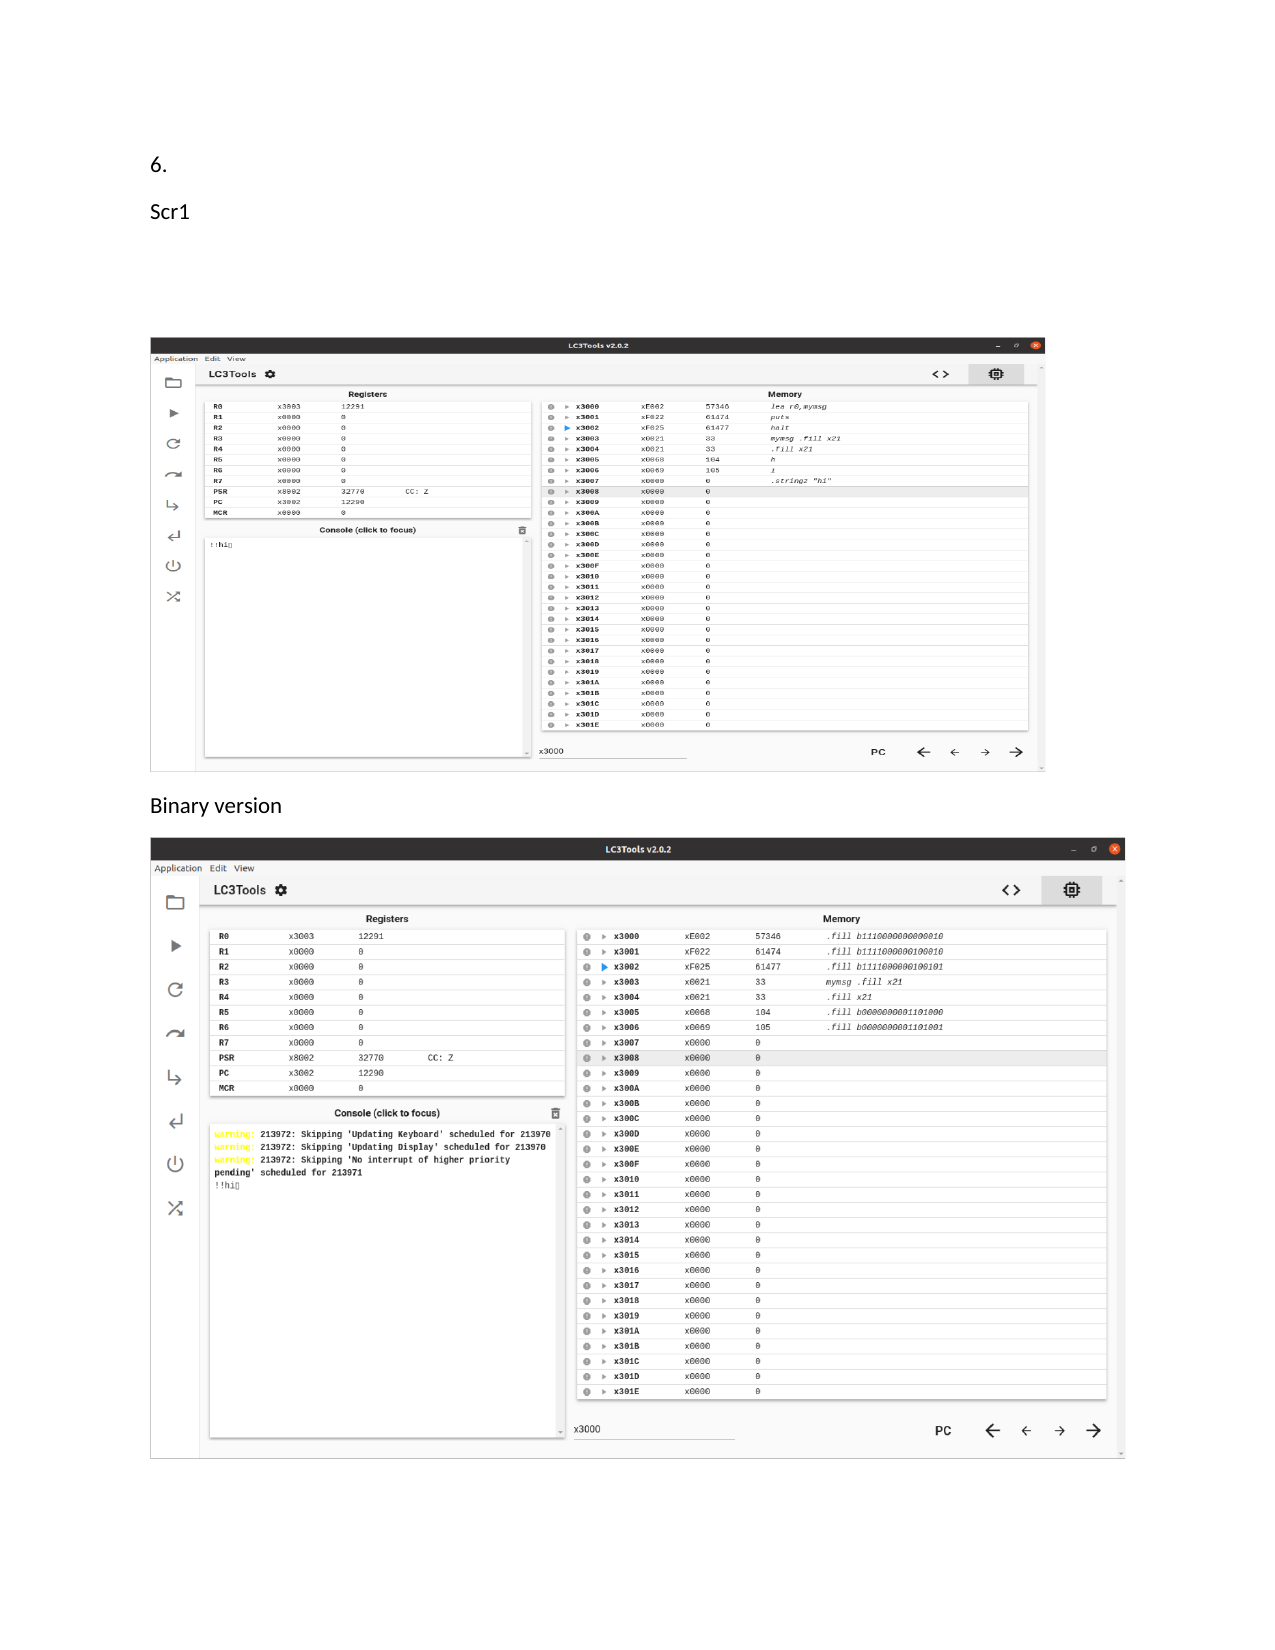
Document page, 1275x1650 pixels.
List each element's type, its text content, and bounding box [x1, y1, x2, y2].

picture [150, 337, 1046, 772]
text Scr1 [150, 197, 1125, 225]
text 6. [150, 150, 1125, 178]
picture [150, 837, 1125, 1459]
text Binary version [150, 791, 1125, 819]
